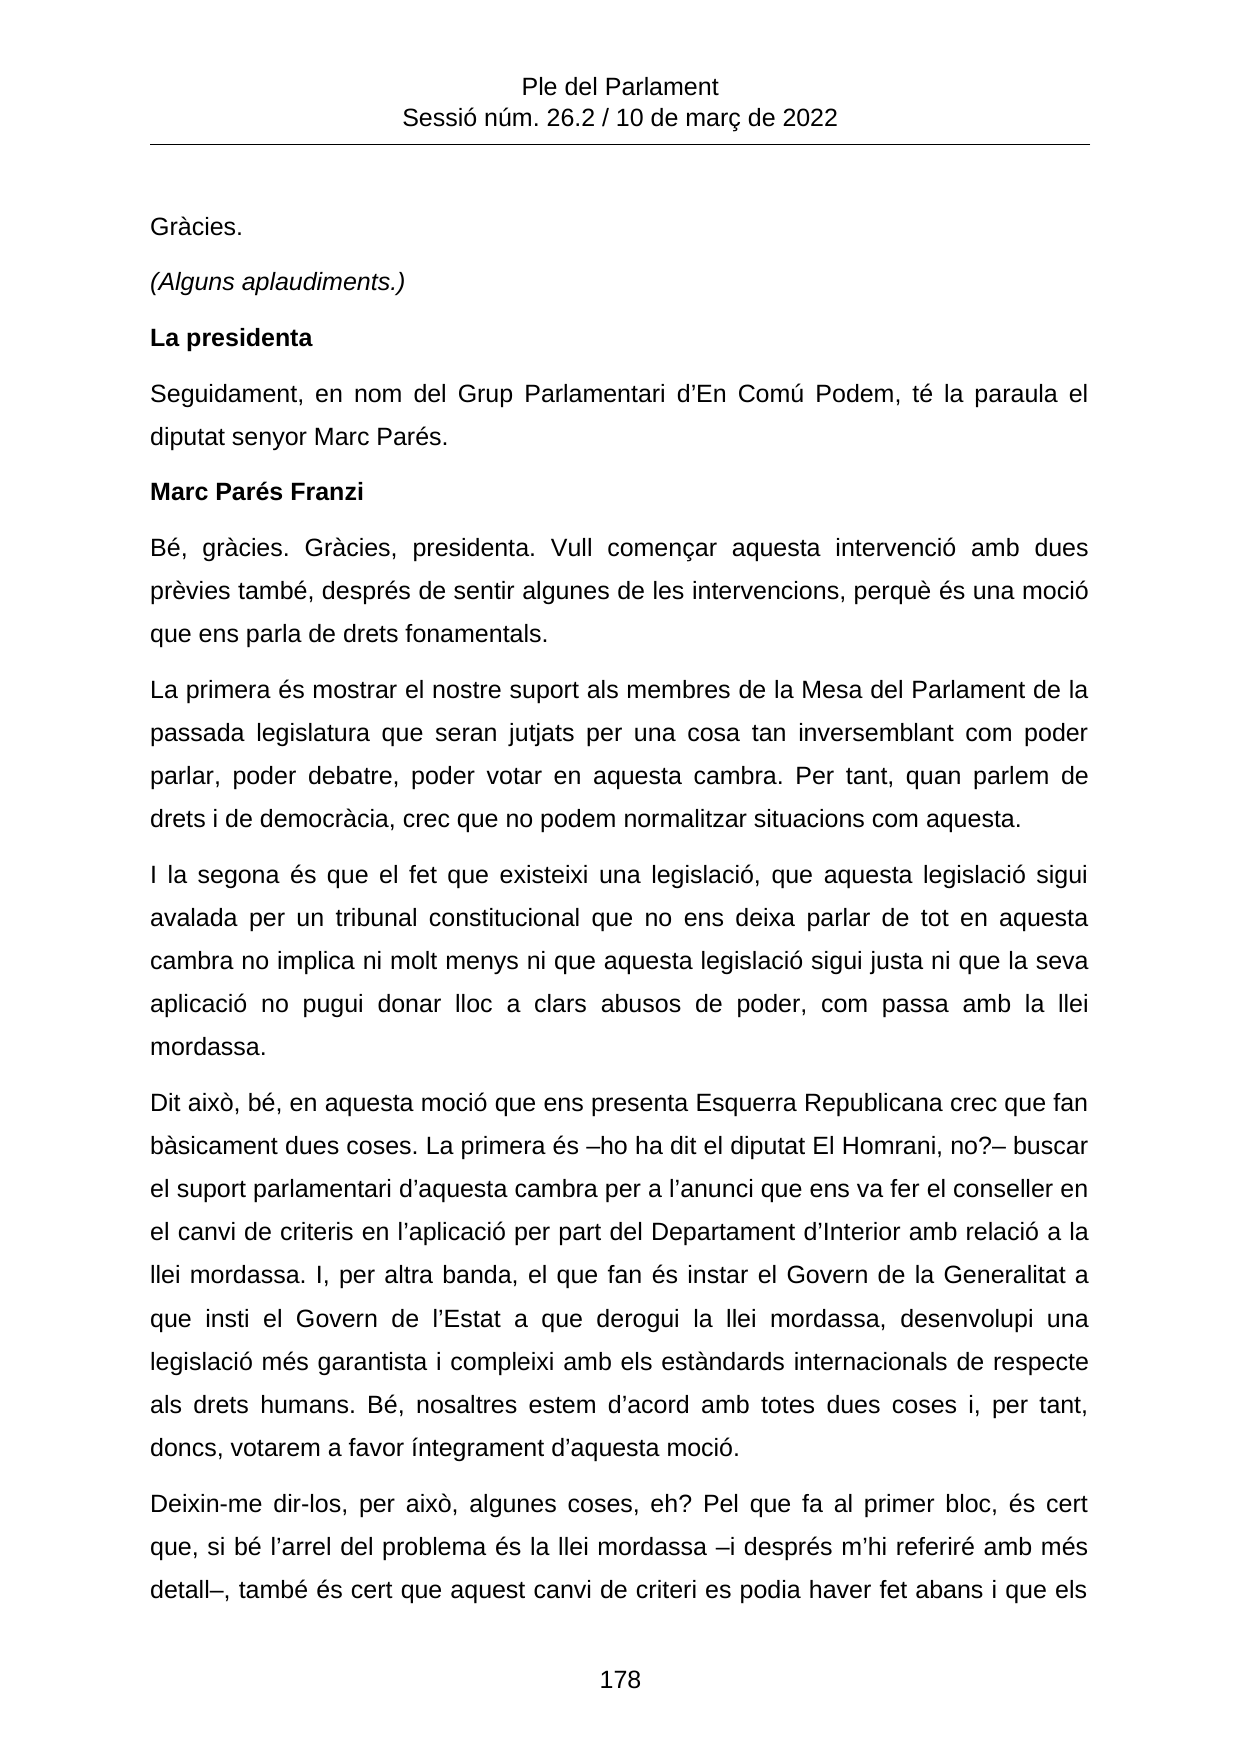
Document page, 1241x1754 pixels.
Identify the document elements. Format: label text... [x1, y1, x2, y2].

text La primera és mostrar el nostre suport als membres de la Mesa del Parlament de la passada legislatura que seran jutjats per una cosa tan inversemblant com poder parlar, poder debatre, poder votar en aquesta cambra. Per tant, quan parlem de drets i de democràcia, crec que no podem normalitzar situacions com aquesta. [150, 675, 1090, 833]
text I la segona és que el fet que existeixi una legislació, que aquesta legislació sigui avalada per un tribunal constitucional que no ens deixa parlar de tot en aquesta cambra no implica ni molt menys ni que aquesta legislació sigui justa ni que la seva aplicació no pugui donar lloc a clars abusos de poder, com passa amb la llei mordassa. [150, 860, 1090, 1061]
text (Alguns aplaudiments.) [150, 267, 1090, 296]
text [150, 1489, 1090, 1604]
text Bé, gràcies. Gràcies, presidenta. Vull començar aquesta intervenció amb dues prèvies també, després de sentir algunes de les intervencions, perquè és una moció que ens parla de drets fonamentals. [150, 533, 1090, 648]
text Marc Parés Franzi [150, 477, 1090, 506]
text Dit això, bé, en aquesta moció que ens presenta Esquerra Republicana crec que fan bàsicament dues coses. La primera és –ho ha dit el diputat El Homrani, no?– buscar el suport parlamentari d’aquesta cambra per a l’anunci que ens va fer el conseller en el canvi de criteris en l’aplicació per part del Departament d’Interior amb relació a la llei mordassa. I, per altra banda, el que fan és instar el Govern de la Generalitat a que insti el Govern de l’Estat a que derogui la llei mordassa, desenvolupi una legislació més garantista i compleixi amb els estàndards internacionals de respecte als drets humans. Bé, nosaltres estem d’acord amb totes dues coses i, per tant, doncs, votarem a favor íntegrament d’aquesta moció. [150, 1088, 1090, 1462]
text La presidenta [150, 323, 1090, 352]
text Seguidament, en nom del Grup Parlamentari d’En Comú Podem, té la paraula el diputat senyor Marc Parés. [150, 379, 1090, 451]
text Gràcies. [150, 212, 1090, 241]
